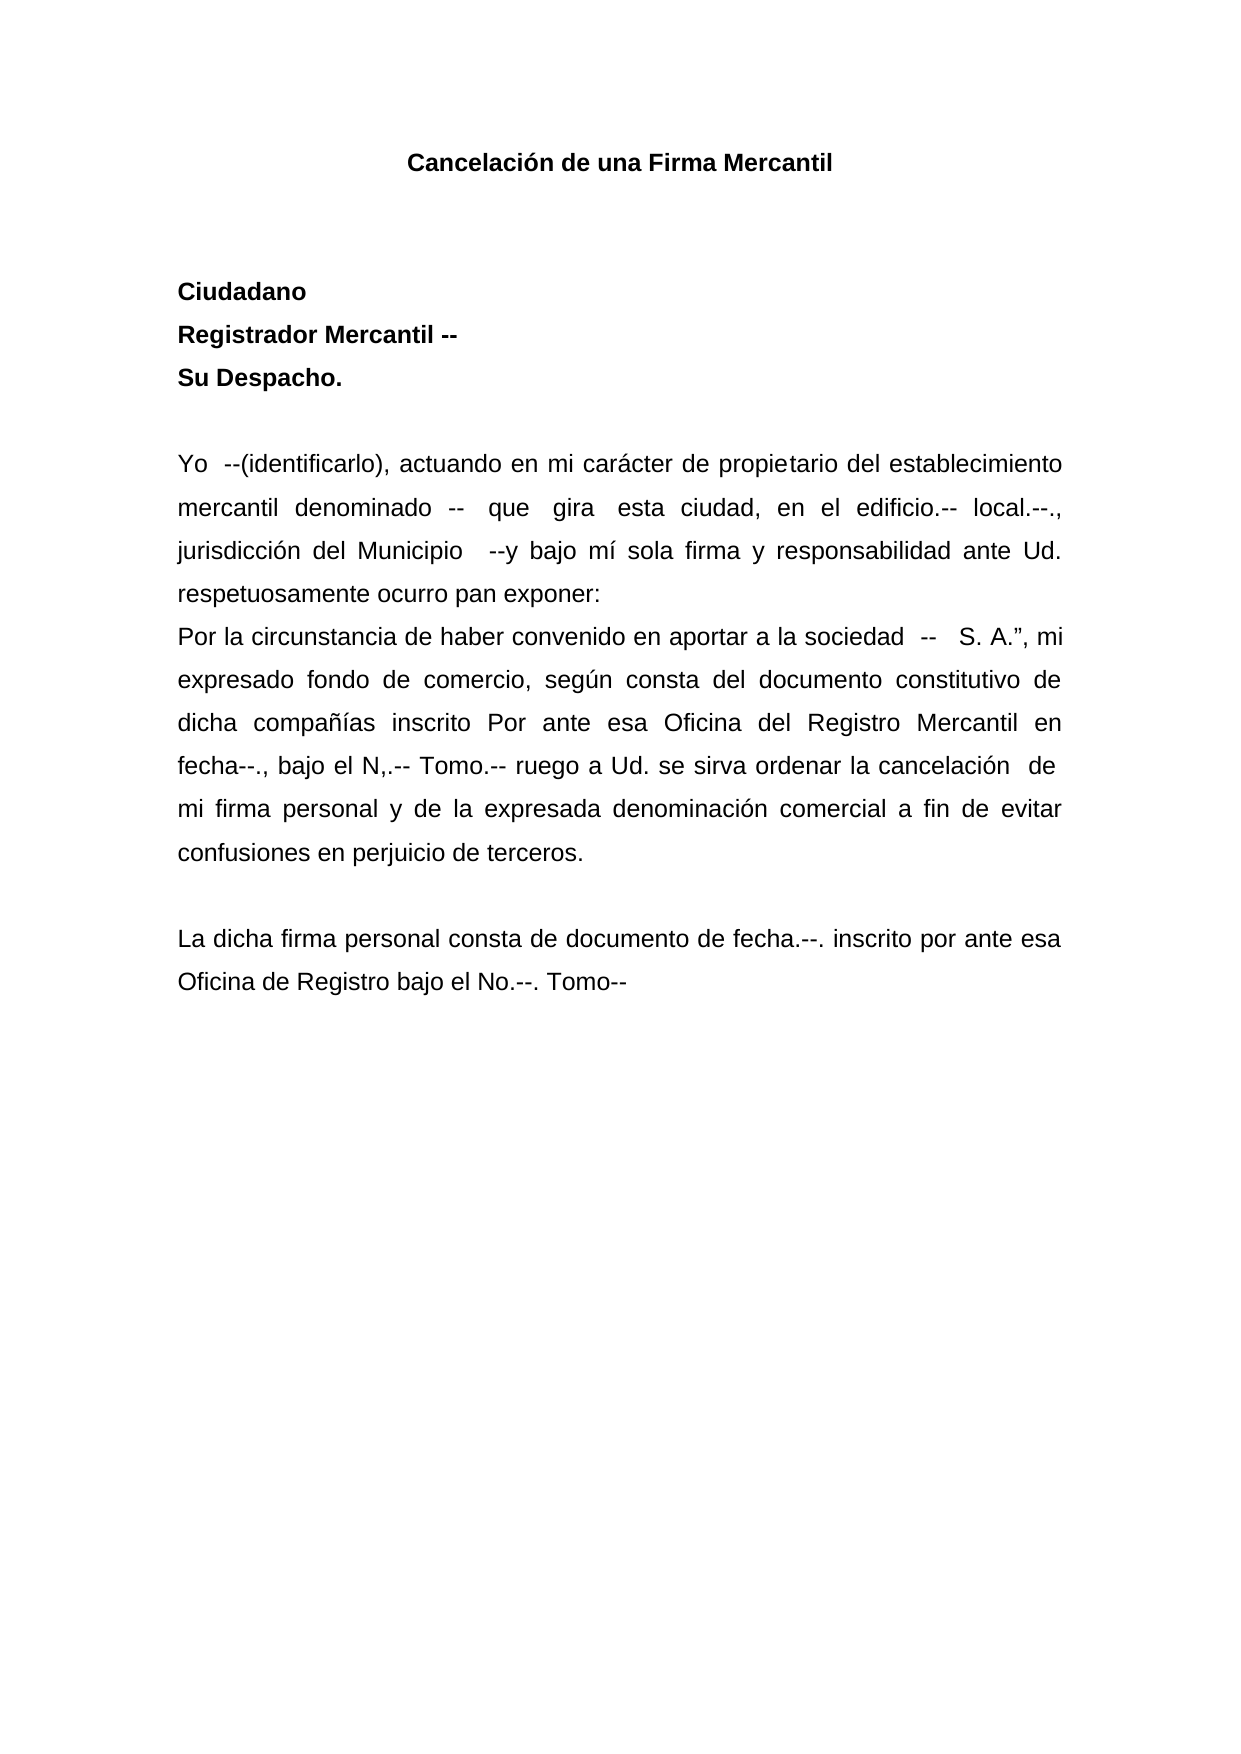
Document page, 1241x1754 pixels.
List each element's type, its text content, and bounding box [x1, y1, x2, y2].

text Yo --(identificarlo), actuando en mi carácter de propietario del establecimiento mercantil denominado -- que gira esta ciudad, en el edificio.-- local.--., jurisdicción del Municipio --y bajo mí sola firma y responsabilidad ante Ud. respetuosamente ocurro pan exponer: [177, 449, 1063, 608]
text Cancelación de una Firma Mercantil [177, 148, 1063, 176]
text Su Despacho. [177, 363, 1063, 392]
text Ciudadano [177, 277, 1063, 306]
text Por la circunstancia de haber convenido en aportar a la sociedad -- S. A.”, mi expresado fondo de comercio, según consta del documento constitutivo de dicha compañías inscrito Por ante esa Oficina del Registro Mercantil en fecha--., bajo el N,.-- Tomo.-- ruego a Ud. se sirva ordenar la cancelación de mi firma personal y de la expresada denominación comercial a fin de evitar confusiones en perjuicio de terceros. [177, 622, 1063, 866]
text Registrador Mercantil -- [177, 320, 1063, 349]
text La dicha firma personal consta de documento de fecha.--. inscrito por ante esa Oficina de Registro bajo el No.--. Tomo-- [177, 924, 1063, 996]
